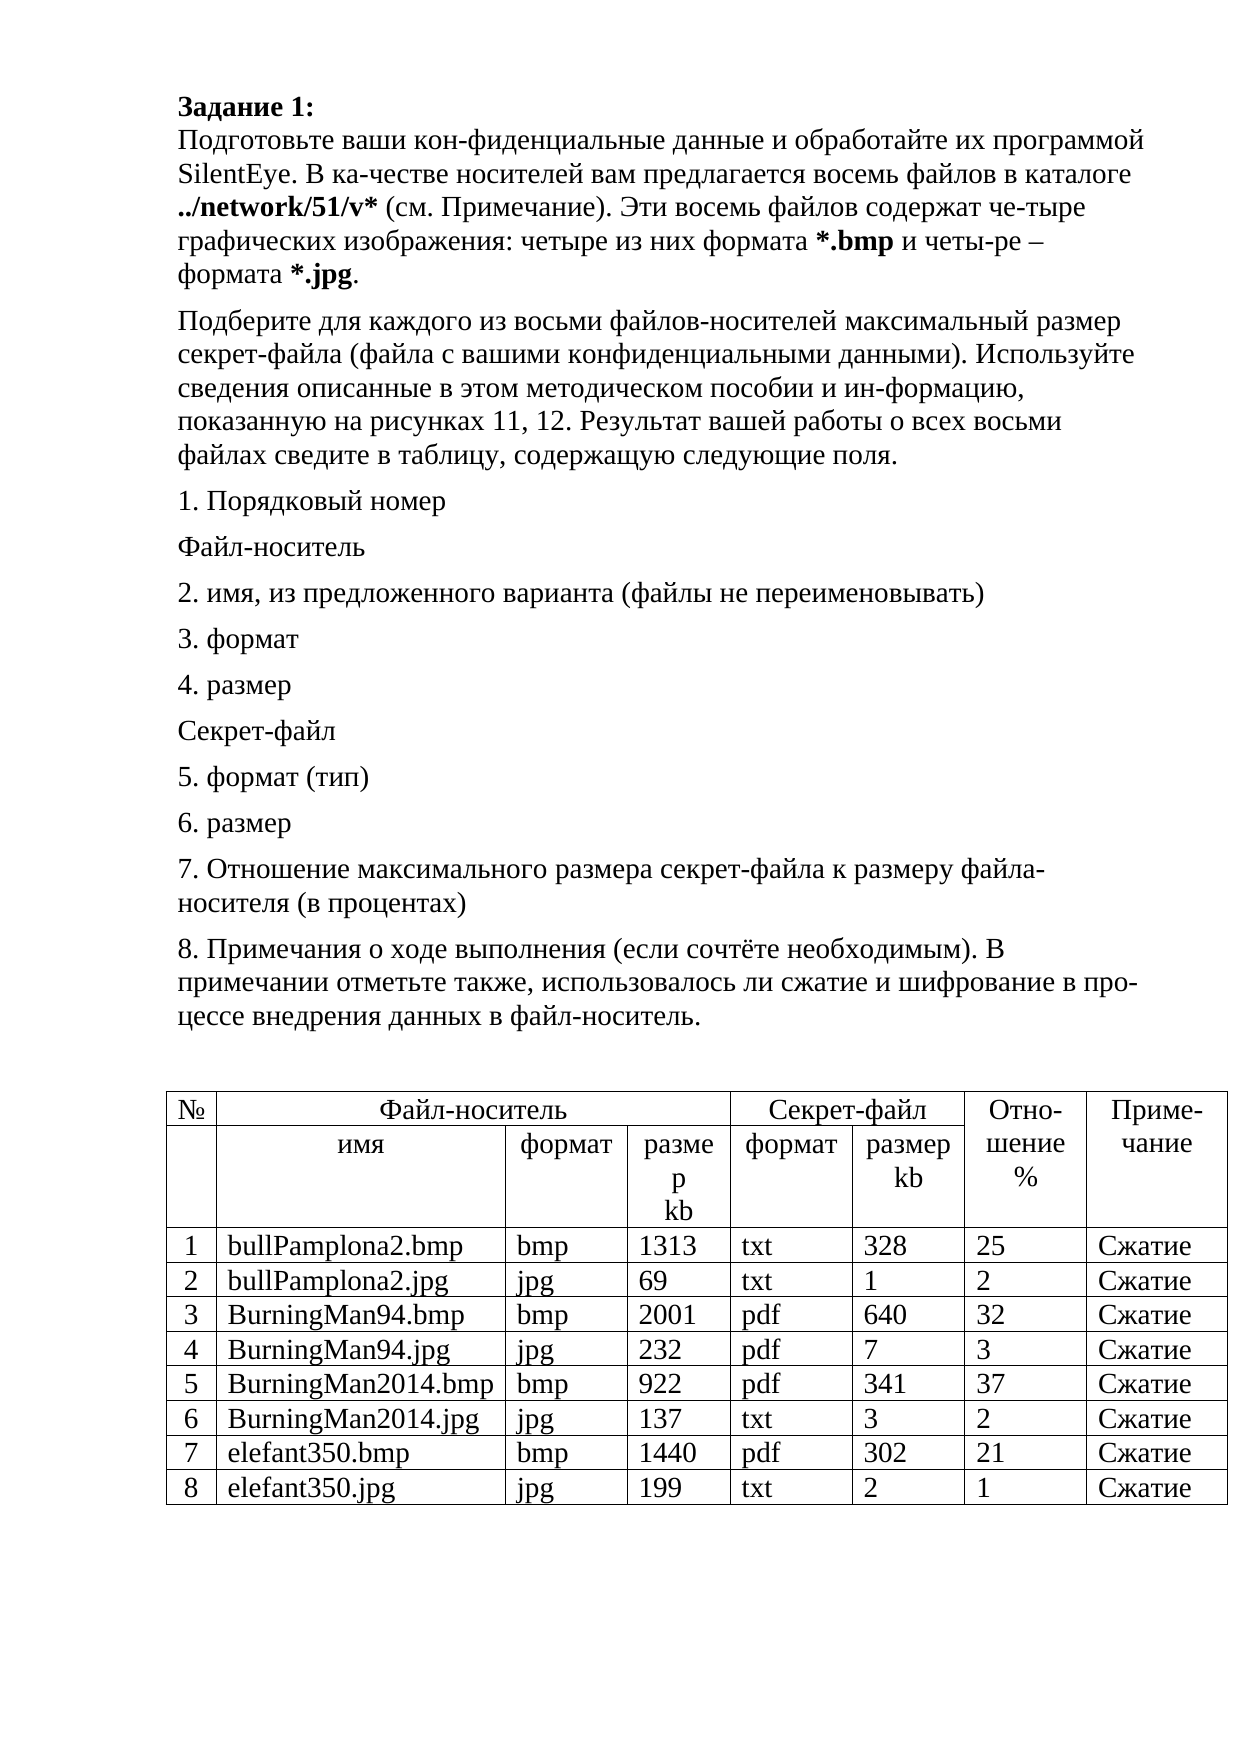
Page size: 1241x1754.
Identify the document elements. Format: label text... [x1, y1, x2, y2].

table_cell 5 [167, 1366, 216, 1400]
table_cell Сжатие [1087, 1297, 1227, 1331]
table_cell 21 [965, 1436, 1086, 1469]
table_cell 2 [167, 1263, 216, 1296]
table_cell 7 [167, 1436, 216, 1469]
text 2. имя, из предложенного варианта (файлы не переименовывать) [177, 575, 1152, 608]
table_cell Сжатие [1087, 1470, 1227, 1504]
table_cell jpg [506, 1263, 627, 1296]
table_cell формат [506, 1126, 627, 1227]
table_cell txt [731, 1401, 852, 1434]
table_cell 302 [853, 1436, 964, 1469]
text Подготовьте ваши кон-фиденциальные данные и обработайте их программой SilentEye. В ка-честве носителей вам предлагается восемь файлов в каталоге ../network/51/v* (см. Примечание). Эти восемь файлов содержат че-тыре графических изображения: четыре из них формата *.bmp и четы-ре – формата *.jpg. [177, 122, 1152, 290]
text Задание 1: [177, 89, 1152, 122]
table_cell txt [731, 1470, 852, 1504]
table_header № [167, 1092, 216, 1125]
table_cell Сжатие [1087, 1263, 1227, 1296]
table_cell размер kb [853, 1126, 964, 1227]
table_cell elefant350.jpg [217, 1470, 505, 1504]
table_cell Сжатие [1087, 1228, 1227, 1262]
table_cell имя [217, 1126, 505, 1227]
table_cell 37 [965, 1366, 1086, 1400]
table_cell 6 [167, 1401, 216, 1434]
table_header Секрет-файл [731, 1092, 964, 1125]
table_header Файл-носитель [217, 1092, 730, 1125]
table_cell Сжатие [1087, 1401, 1227, 1434]
table_cell pdf [731, 1332, 852, 1365]
table_cell bullPamplona2.jpg [217, 1263, 505, 1296]
table_cell 199 [628, 1470, 730, 1504]
table_cell txt [731, 1228, 852, 1262]
table_cell 2 [965, 1401, 1086, 1434]
table_cell 2 [965, 1263, 1086, 1296]
table_cell 25 [965, 1228, 1086, 1262]
table_header Приме-чание [1087, 1092, 1227, 1227]
table_cell 922 [628, 1366, 730, 1400]
table_cell 328 [853, 1228, 964, 1262]
text 5. формат (тип) [177, 759, 1152, 793]
table_cell 7 [853, 1332, 964, 1365]
table_cell 2 [853, 1470, 964, 1504]
table_cell 232 [628, 1332, 730, 1365]
table_cell 3 [853, 1401, 964, 1434]
table_cell 8 [167, 1470, 216, 1504]
table_cell формат [731, 1126, 852, 1227]
text 7. Отношение максимального размера секрет-файла к размеру файла-носителя (в процентах) [177, 851, 1152, 918]
table_cell txt [731, 1263, 852, 1296]
table_cell bmp [506, 1366, 627, 1400]
table_cell Сжатие [1087, 1366, 1227, 1400]
table_cell 137 [628, 1401, 730, 1434]
text 1. Порядковый номер [177, 483, 1152, 516]
text Файл-носитель [177, 529, 1152, 562]
table_cell pdf [731, 1297, 852, 1331]
table_cell 32 [965, 1297, 1086, 1331]
table_cell 3 [167, 1297, 216, 1331]
table_cell 4 [167, 1332, 216, 1365]
table_cell 3 [965, 1332, 1086, 1365]
table_cell BurningMan94.jpg [217, 1332, 505, 1365]
table_cell 1 [853, 1263, 964, 1296]
table_cell 1440 [628, 1436, 730, 1469]
text Подберите для каждого из восьми файлов-носителей максимальный размер секрет-файла (файла с вашими конфиденциальными данными). Используйте сведения описанные в этом методическом пособии и ин-формацию, показанную на рисунках 11, 12. Результат вашей работы о всех восьми файлах сведите в таблицу, содержащую следующие поля. [177, 303, 1152, 470]
table_cell pdf [731, 1366, 852, 1400]
table_cell BurningMan2014.jpg [217, 1401, 505, 1434]
table_cell Сжатие [1087, 1332, 1227, 1365]
table_header Отно-шение % [965, 1092, 1086, 1227]
table_cell 640 [853, 1297, 964, 1331]
table_cell pdf [731, 1436, 852, 1469]
text 3. формат [177, 621, 1152, 654]
text 6. размер [177, 805, 1152, 839]
table_cell [167, 1126, 216, 1227]
table_cell 1313 [628, 1228, 730, 1262]
table_cell размер kb [628, 1126, 730, 1227]
text 4. размер [177, 667, 1152, 701]
table_cell bmp [506, 1297, 627, 1331]
table_cell 1 [167, 1228, 216, 1262]
table_cell 69 [628, 1263, 730, 1296]
table_cell jpg [506, 1401, 627, 1434]
text 8. Примечания о ходе выполнения (если сочтёте необходимым). В примечании отметьте также, использовалось ли сжатие и шифрование в про-цессе внедрения данных в файл-носитель. [177, 931, 1152, 1031]
table_cell Сжатие [1087, 1436, 1227, 1469]
text Секрет-файл [177, 713, 1152, 747]
table_cell BurningMan2014.bmp [217, 1366, 505, 1400]
table_cell jpg [506, 1470, 627, 1504]
table_cell 341 [853, 1366, 964, 1400]
table_cell bmp [506, 1436, 627, 1469]
table_cell 1 [965, 1470, 1086, 1504]
table_cell elefant350.bmp [217, 1436, 505, 1469]
table_cell 2001 [628, 1297, 730, 1331]
table_cell BurningMan94.bmp [217, 1297, 505, 1331]
table_cell bullPamplona2.bmp [217, 1228, 505, 1262]
table_cell jpg [506, 1332, 627, 1365]
table_cell bmp [506, 1228, 627, 1262]
